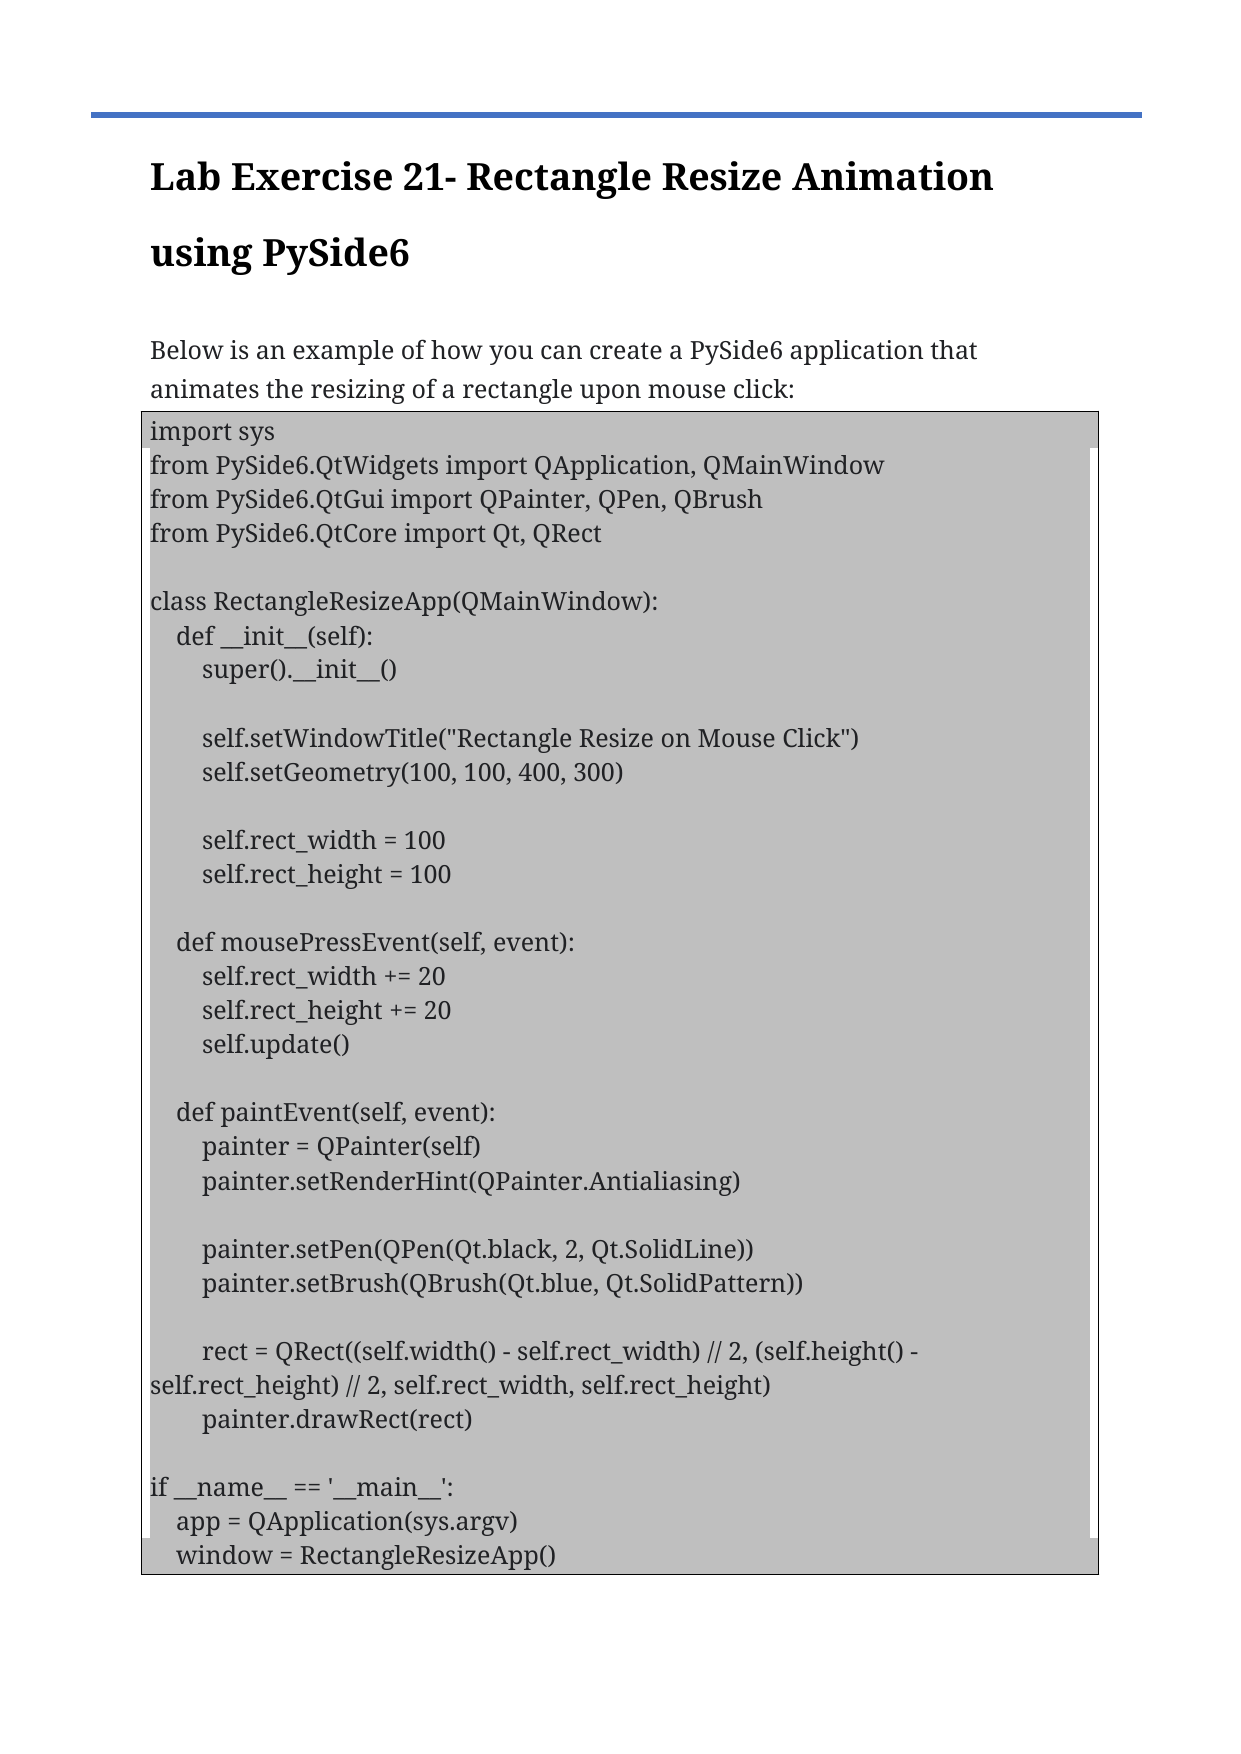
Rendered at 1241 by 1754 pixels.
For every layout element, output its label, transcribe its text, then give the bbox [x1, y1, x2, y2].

text class RectangleResizeApp(QMainWindow): [150, 584, 1090, 618]
text painter.drawRect(rect) [150, 1402, 1090, 1436]
text self.setGeometry(100, 100, 400, 300) [150, 754, 1090, 788]
text self.rect_width += 20 [150, 959, 1090, 993]
text self.setWindowTitle("Rectangle Resize on Mouse Click") [150, 720, 1090, 754]
text from PySide6.QtCore import Qt, QRect [150, 516, 1090, 550]
text def __init__(self): [150, 618, 1090, 652]
text from PySide6.QtWidgets import QApplication, QMainWindow [150, 448, 1090, 482]
text painter.setPen(QPen(Qt.black, 2, Qt.SolidLine)) [150, 1231, 1090, 1265]
text self.update() [150, 1027, 1090, 1061]
text self.rect_height = 100 [150, 857, 1090, 891]
text painter.setRenderHint(QPainter.Antialiasing) [150, 1163, 1090, 1197]
text if __name__ == '__main__': [150, 1470, 1090, 1504]
text super().__init__() [150, 652, 1090, 686]
text self.rect_width = 100 [150, 822, 1090, 857]
text painter.setBrush(QBrush(Qt.blue, Qt.SolidPattern)) [150, 1265, 1090, 1299]
text Lab Exercise 21- Rectangle Resize Animation using PySide6 [150, 150, 1090, 278]
text rect = QRect((self.width() - self.rect_width) // 2, (self.height() - self.rect_height) // 2, self.rect_width, self.rect_height) [150, 1333, 1090, 1402]
text painter = QPainter(self) [150, 1129, 1090, 1163]
text def mousePressEvent(self, event): [150, 925, 1090, 959]
text Below is an example of how you can create a PySide6 application that animates the resizing of a rectangle upon mouse click: [150, 332, 1090, 406]
text def paintEvent(self, event): [150, 1095, 1090, 1129]
text window = RectangleResizeApp() [142, 1535, 1098, 1574]
text self.rect_height += 20 [150, 993, 1090, 1027]
text app = QApplication(sys.argv) [150, 1504, 1090, 1535]
text from PySide6.QtGui import QPainter, QPen, QBrush [150, 482, 1090, 516]
text import sys [142, 412, 1098, 448]
